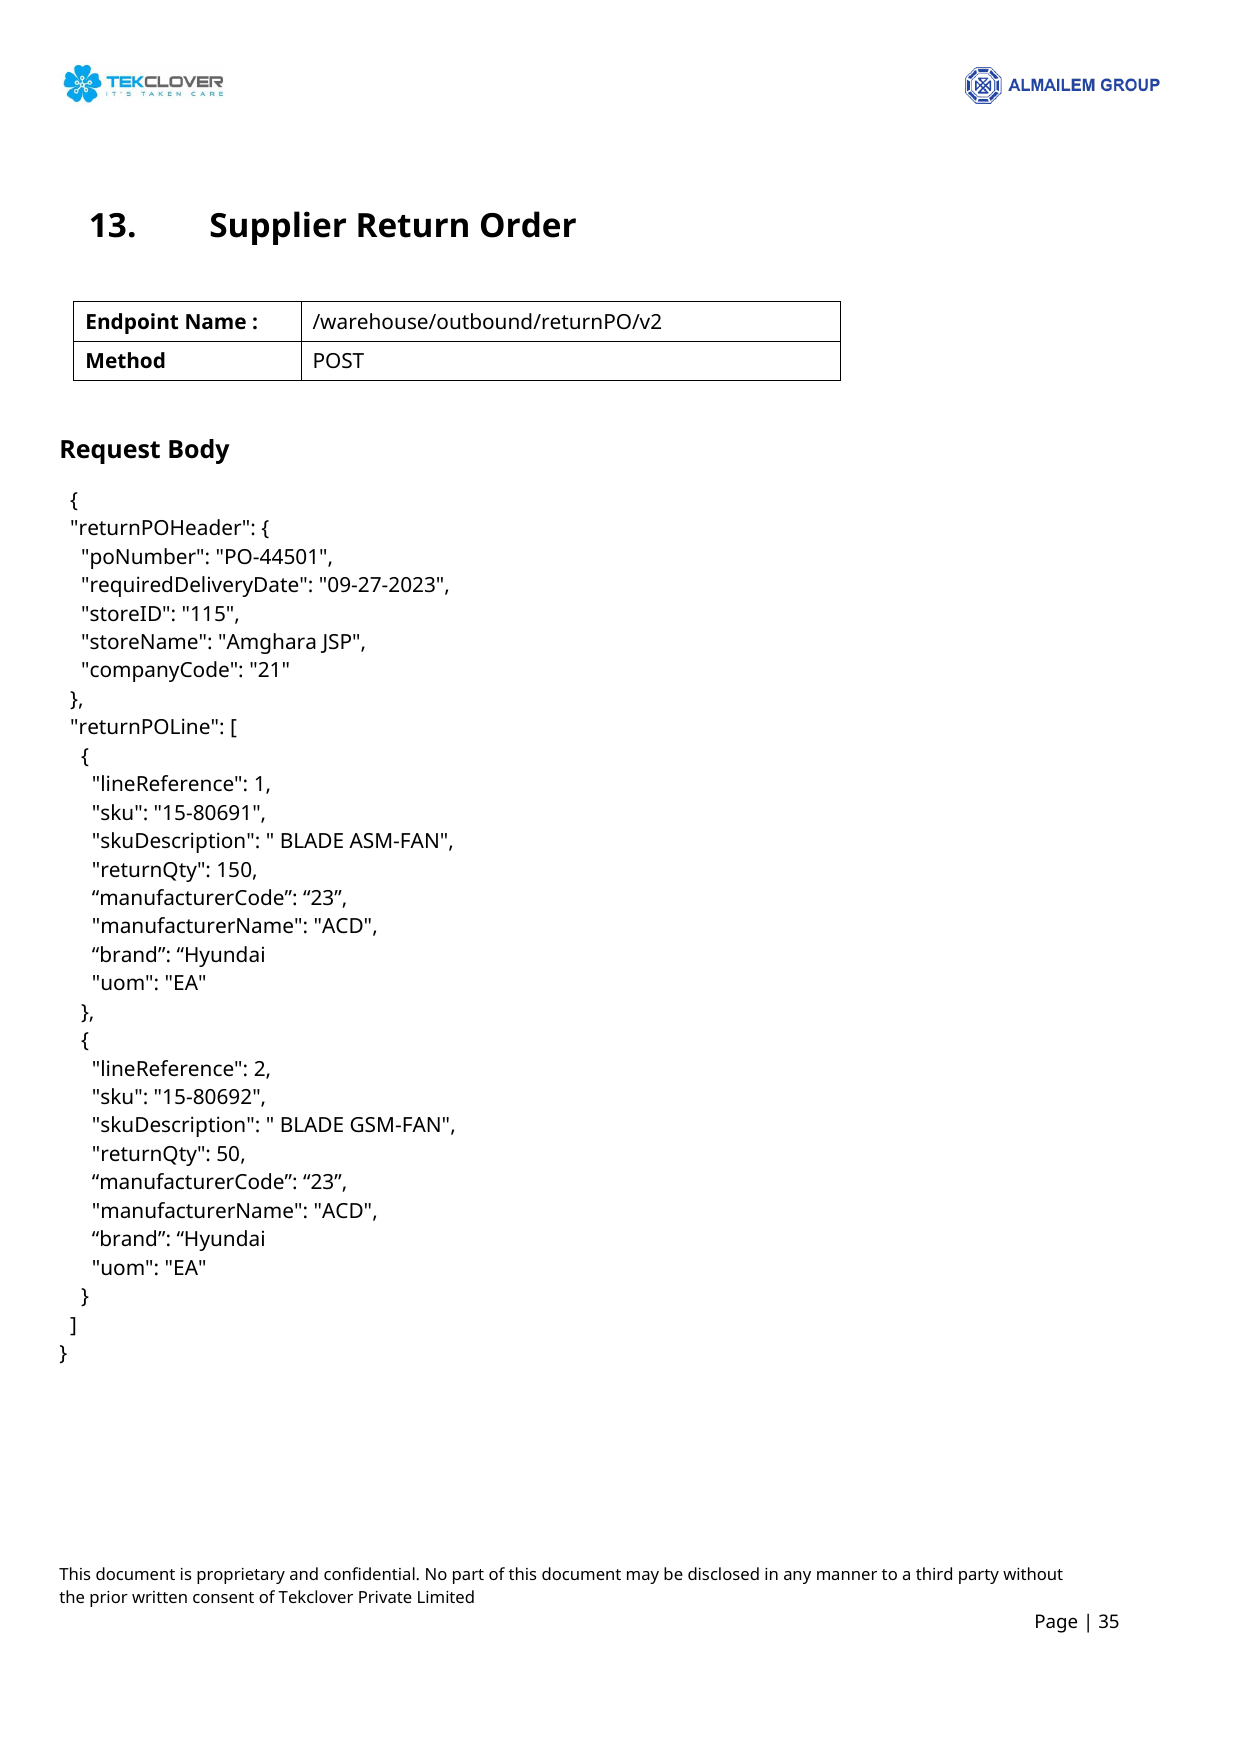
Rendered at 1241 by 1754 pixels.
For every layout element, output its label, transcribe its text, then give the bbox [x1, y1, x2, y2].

table_header /warehouse/outbound/returnPO/v2 [302, 302, 840, 341]
text “manufacturerCode”: “23”, [59, 1167, 1167, 1196]
text "companyCode": "21" [59, 656, 1167, 684]
table_cell POST [302, 342, 840, 380]
text "lineReference": 2, [59, 1054, 1167, 1082]
text Request Body [59, 432, 1167, 466]
text } [59, 1338, 1167, 1367]
text "sku": "15-80692", [59, 1082, 1167, 1111]
table_header Endpoint Name : [74, 302, 301, 341]
text "requiredDeliveryDate": "09-27-2023", [59, 570, 1167, 599]
text “brand”: “Hyundai [59, 1224, 1167, 1253]
text "returnQty": 50, [59, 1139, 1167, 1167]
text { [59, 741, 1167, 769]
text "skuDescription": " BLADE GSM-FAN", [59, 1111, 1167, 1139]
picture [961, 63, 1167, 107]
text "storeID": "115", [59, 599, 1167, 627]
text "uom": "EA" [59, 1253, 1167, 1281]
text ] [59, 1310, 1167, 1338]
subtitle Supplier Return Order [89, 202, 1167, 247]
text "uom": "EA" [59, 968, 1167, 997]
text "poNumber": "PO-44501", [59, 542, 1167, 570]
text “manufacturerCode”: “23”, [59, 883, 1167, 912]
text "sku": "15-80691", [59, 798, 1167, 826]
text "manufacturerName": "ACD", [59, 912, 1167, 940]
text "skuDescription": " BLADE ASM-FAN", [59, 826, 1167, 855]
text "returnPOLine": [ [59, 712, 1167, 741]
text "lineReference": 1, [59, 769, 1167, 798]
text "returnPOHeader": { [59, 513, 1167, 542]
text { [59, 1025, 1167, 1054]
text "returnQty": 150, [59, 855, 1167, 883]
text }, [59, 997, 1167, 1025]
text } [59, 1281, 1167, 1310]
text { [59, 485, 1167, 513]
text "storeName": "Amghara JSP", [59, 627, 1167, 656]
table_cell Method [74, 342, 301, 380]
text “brand”: “Hyundai [59, 940, 1167, 968]
text }, [59, 684, 1167, 712]
text "manufacturerName": "ACD", [59, 1196, 1167, 1224]
